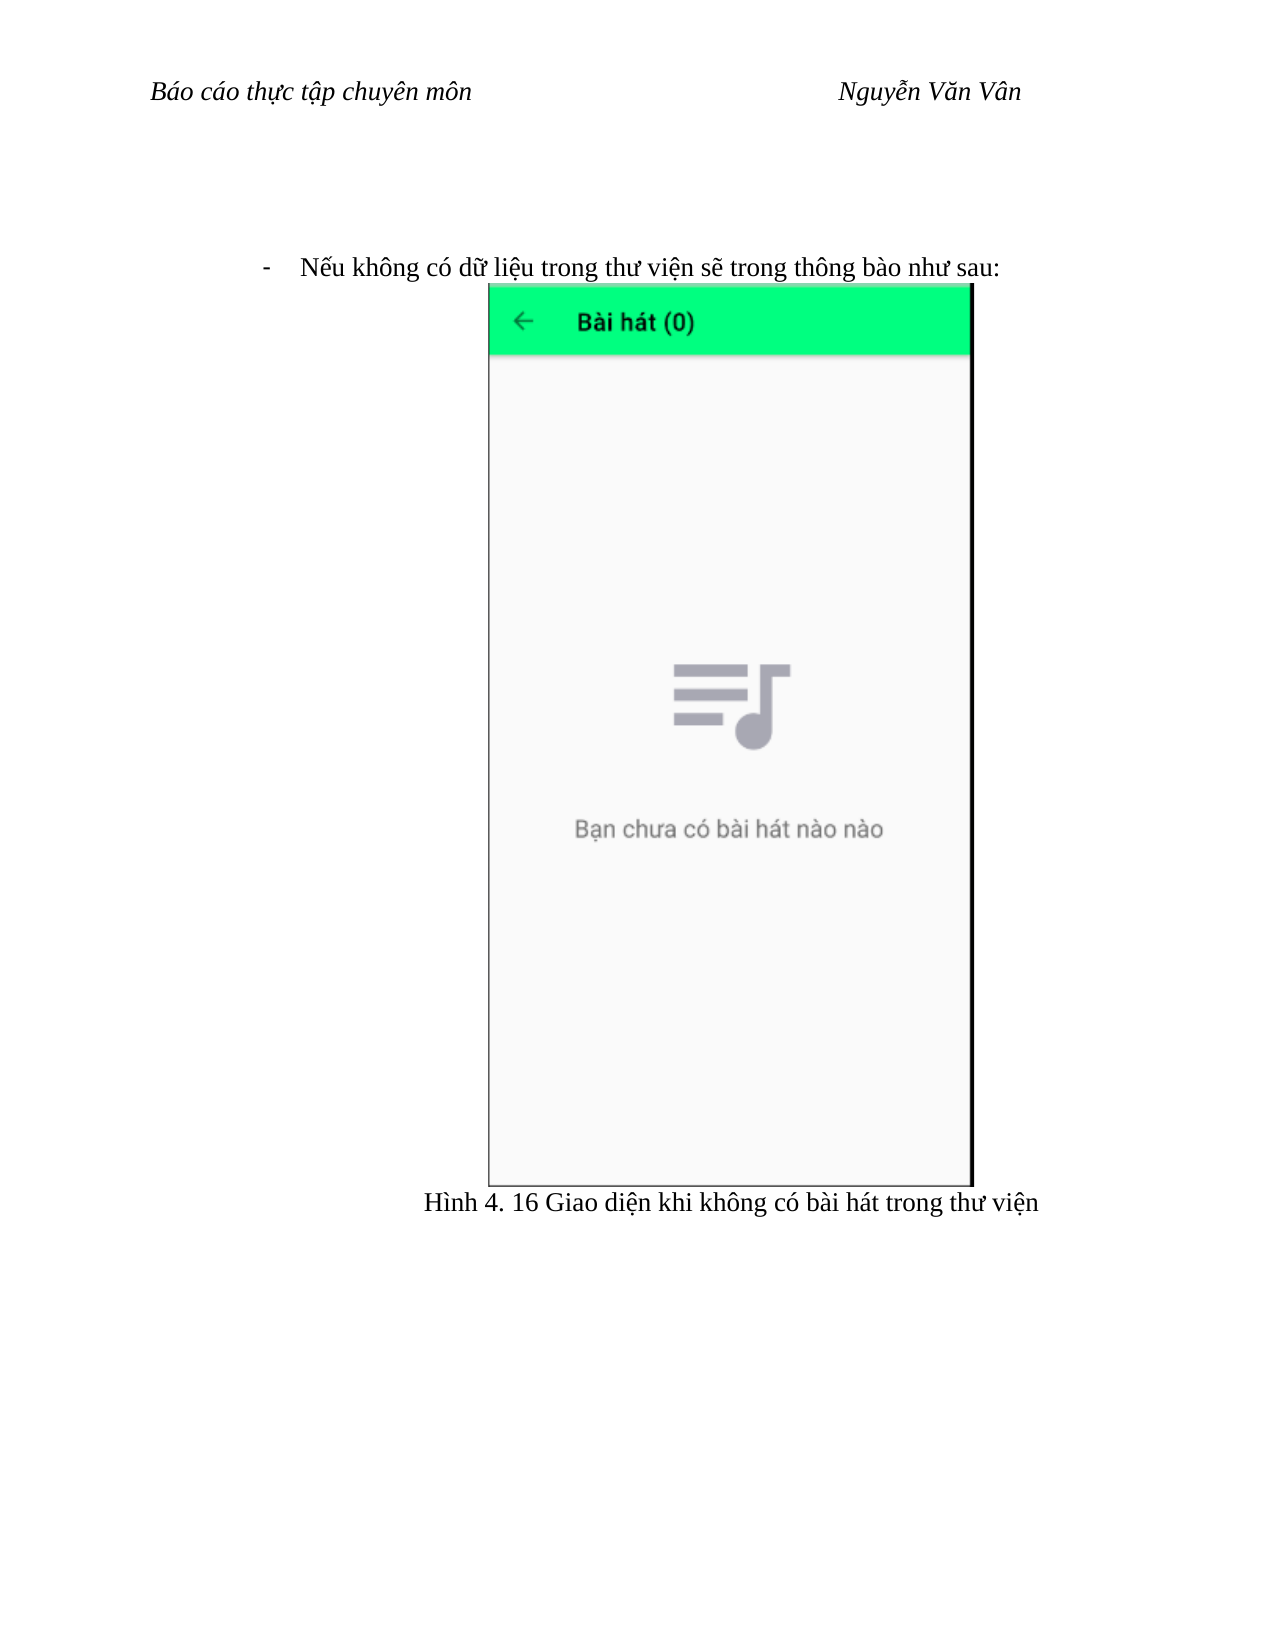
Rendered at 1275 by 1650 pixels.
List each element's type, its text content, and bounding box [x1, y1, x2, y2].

picture [488, 283, 975, 1187]
text Hình 4. 16 Giao diện khi không có bài hát trong thư viện [262, 1187, 1125, 1218]
list Nếu không có dữ liệu trong thư viện sẽ trong thông bào như sau: [262, 250, 1125, 283]
